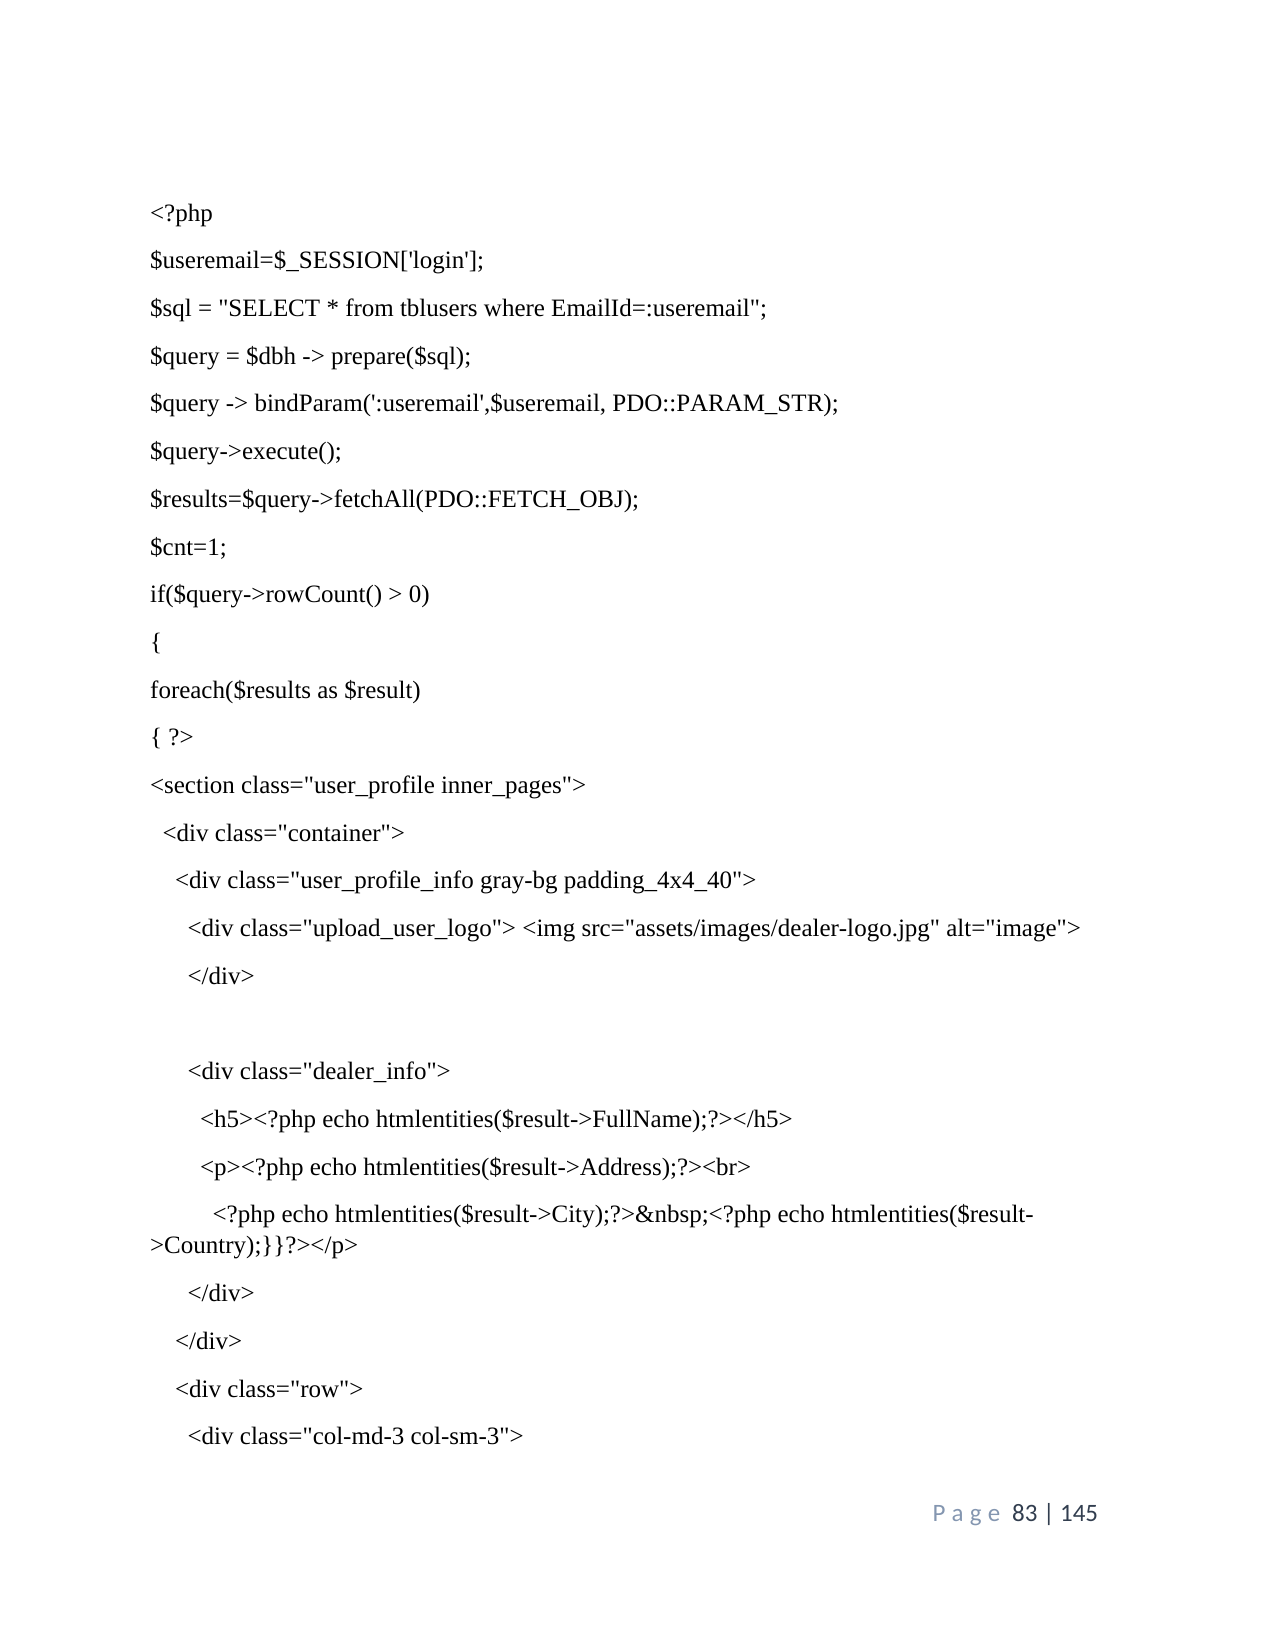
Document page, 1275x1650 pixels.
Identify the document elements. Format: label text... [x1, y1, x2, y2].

text if($query->rowCount() > 0) [150, 579, 1125, 608]
text <h5><?php echo htmlentities($result->FullName);?></h5> [150, 1104, 1125, 1133]
text $cnt=1; [150, 532, 1125, 560]
text $sql = "SELECT * from tblusers where EmailId=:useremail"; [150, 293, 1125, 322]
text <?php [150, 198, 1125, 226]
text $query->execute(); [150, 436, 1125, 465]
text $query -> bindParam(':useremail',$useremail, PDO::PARAM_STR); [150, 388, 1125, 417]
text </div> [150, 961, 1125, 990]
text $query = $dbh -> prepare($sql); [150, 341, 1125, 369]
text </div> [150, 1326, 1125, 1355]
text $useremail=$_SESSION['login']; [150, 245, 1125, 274]
text { [150, 627, 1125, 656]
text <section class="user_profile inner_pages"> [150, 770, 1125, 799]
text <?php echo htmlentities($result->City);?>&nbsp;<?php echo htmlentities($result->Country);}}?></p> [150, 1199, 1125, 1259]
text <p><?php echo htmlentities($result->Address);?><br> [150, 1152, 1125, 1181]
text </div> [150, 1278, 1125, 1307]
text <div class="upload_user_logo"> <img src="assets/images/dealer-logo.jpg" alt="image"> [150, 913, 1125, 942]
text <div class="user_profile_info gray-bg padding_4x4_40"> [150, 866, 1125, 894]
text { ?> [150, 722, 1125, 751]
text $results=$query->fetchAll(PDO::FETCH_OBJ); [150, 484, 1125, 513]
text foreach($results as $result) [150, 675, 1125, 703]
text <div class="dealer_info"> [150, 1056, 1125, 1085]
text <div class="row"> [150, 1374, 1125, 1402]
text <div class="col-md-3 col-sm-3"> [150, 1421, 1125, 1450]
text <div class="container"> [150, 818, 1125, 847]
